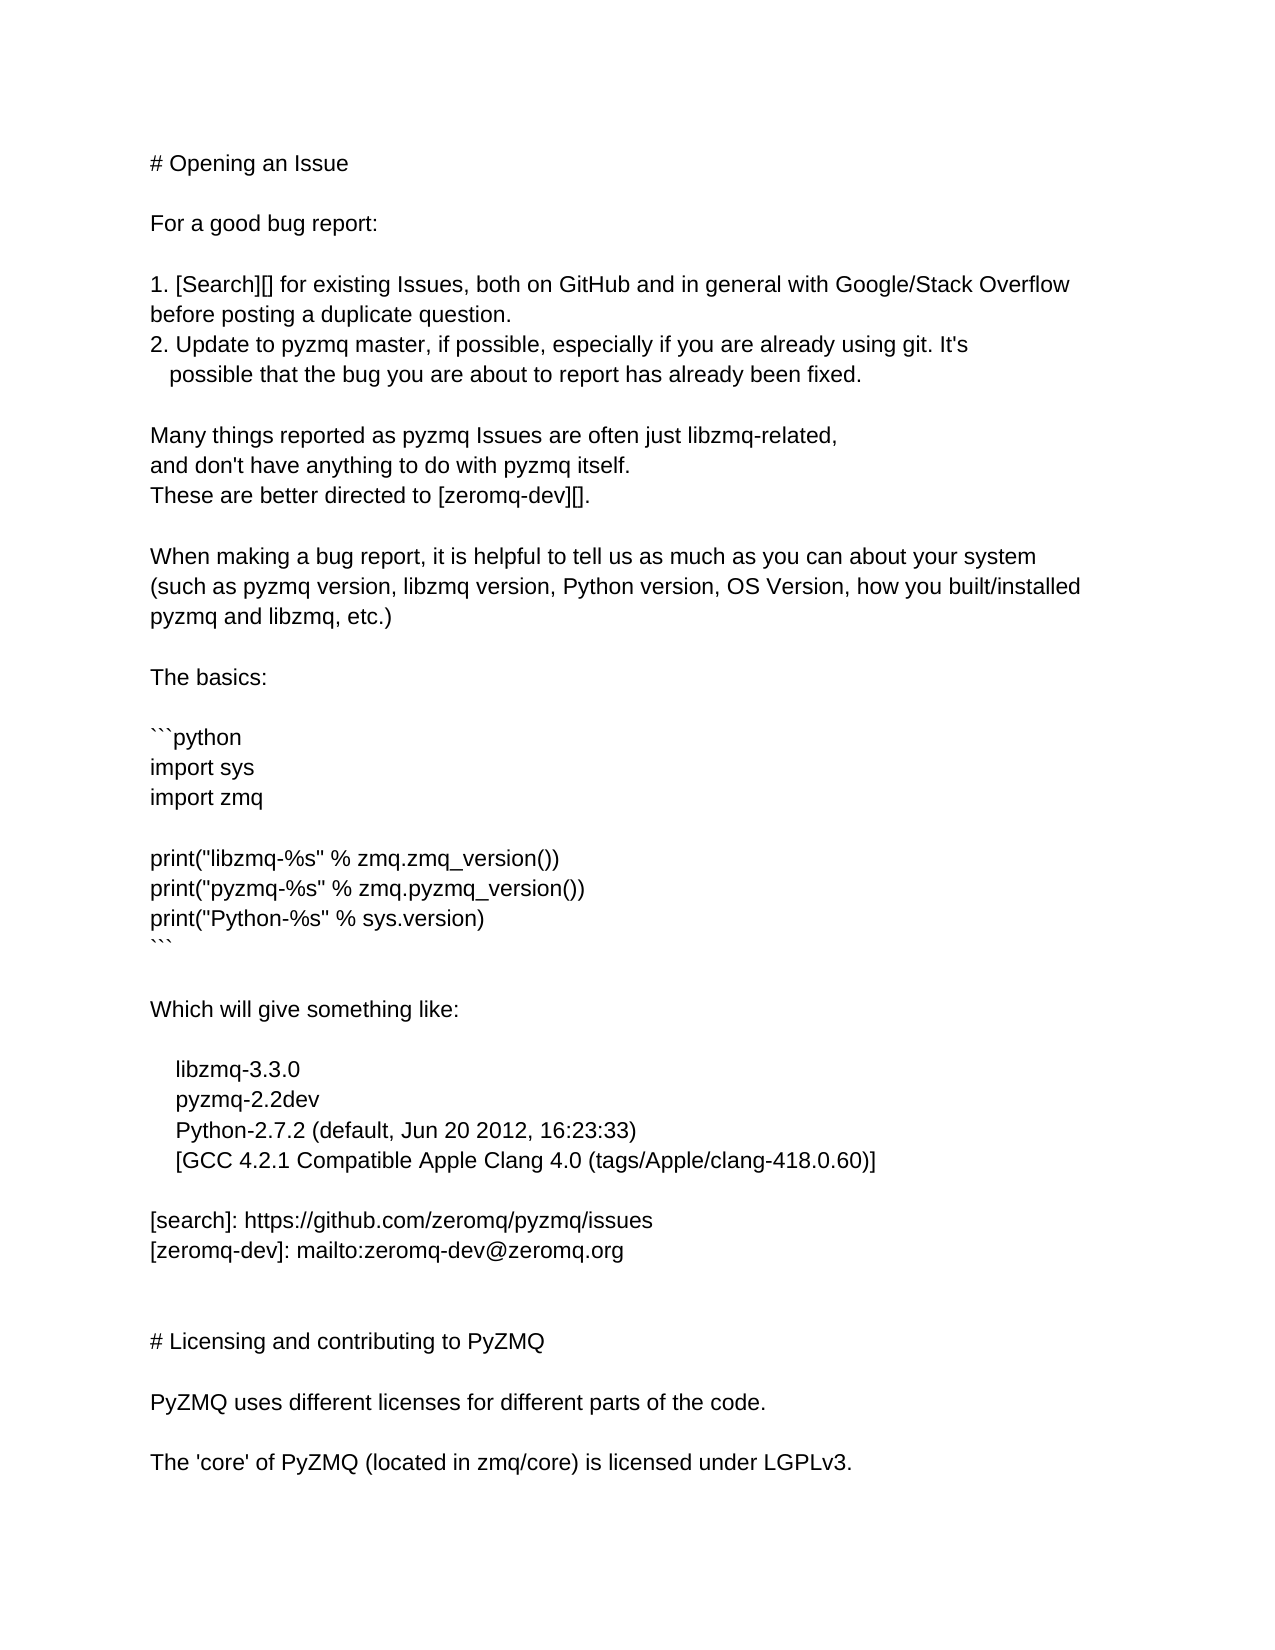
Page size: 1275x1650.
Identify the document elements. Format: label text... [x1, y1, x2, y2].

text import zmq [150, 784, 1125, 811]
text PyZMQ uses different licenses for different parts of the code. [150, 1388, 1125, 1415]
text [zeromq-dev]: mailto:zeromq-dev@zeromq.org [150, 1237, 1125, 1264]
text and don't have anything to do with pyzmq itself. [150, 452, 1125, 478]
text Many things reported as pyzmq Issues are often just libzmq-related, [150, 422, 1125, 448]
text Python-2.7.2 (default, Jun 20 2012, 16:23:33) [150, 1117, 1125, 1143]
text import sys [150, 754, 1125, 781]
text possible that the bug you are about to report has already been fixed. [150, 361, 1125, 388]
text The basics: [150, 663, 1125, 690]
text libzmq-3.3.0 [150, 1056, 1125, 1083]
text 2. Update to pyzmq master, if possible, especially if you are already using git. It's [150, 331, 1125, 358]
text [GCC 4.2.1 Compatible Apple Clang 4.0 (tags/Apple/clang-418.0.60)] [150, 1147, 1125, 1173]
text ```python [150, 724, 1125, 750]
text [search]: https://github.com/zeromq/pyzmq/issues [150, 1207, 1125, 1234]
text # Licensing and contributing to PyZMQ [150, 1328, 1125, 1354]
text These are better directed to [zeromq-dev][]. [150, 482, 1125, 509]
text For a good bug report: [150, 210, 1125, 237]
text print("Python-%s" % sys.version) [150, 905, 1125, 932]
text The 'core' of PyZMQ (located in zmq/core) is licensed under LGPLv3. [150, 1449, 1125, 1475]
text Which will give something like: [150, 996, 1125, 1022]
text print("pyzmq-%s" % zmq.pyzmq_version()) [150, 875, 1125, 901]
text 1. [Search][] for existing Issues, both on GitHub and in general with Google/Stack Overflow before posting a duplicate question. [150, 271, 1125, 327]
text pyzmq-2.2dev [150, 1086, 1125, 1113]
text ``` [150, 935, 1125, 962]
text print("libzmq-%s" % zmq.zmq_version()) [150, 845, 1125, 871]
text (such as pyzmq version, libzmq version, Python version, OS Version, how you built/installed pyzmq and libzmq, etc.) [150, 573, 1125, 629]
text When making a bug report, it is helpful to tell us as much as you can about your system [150, 543, 1125, 569]
text # Opening an Issue [150, 150, 1125, 176]
